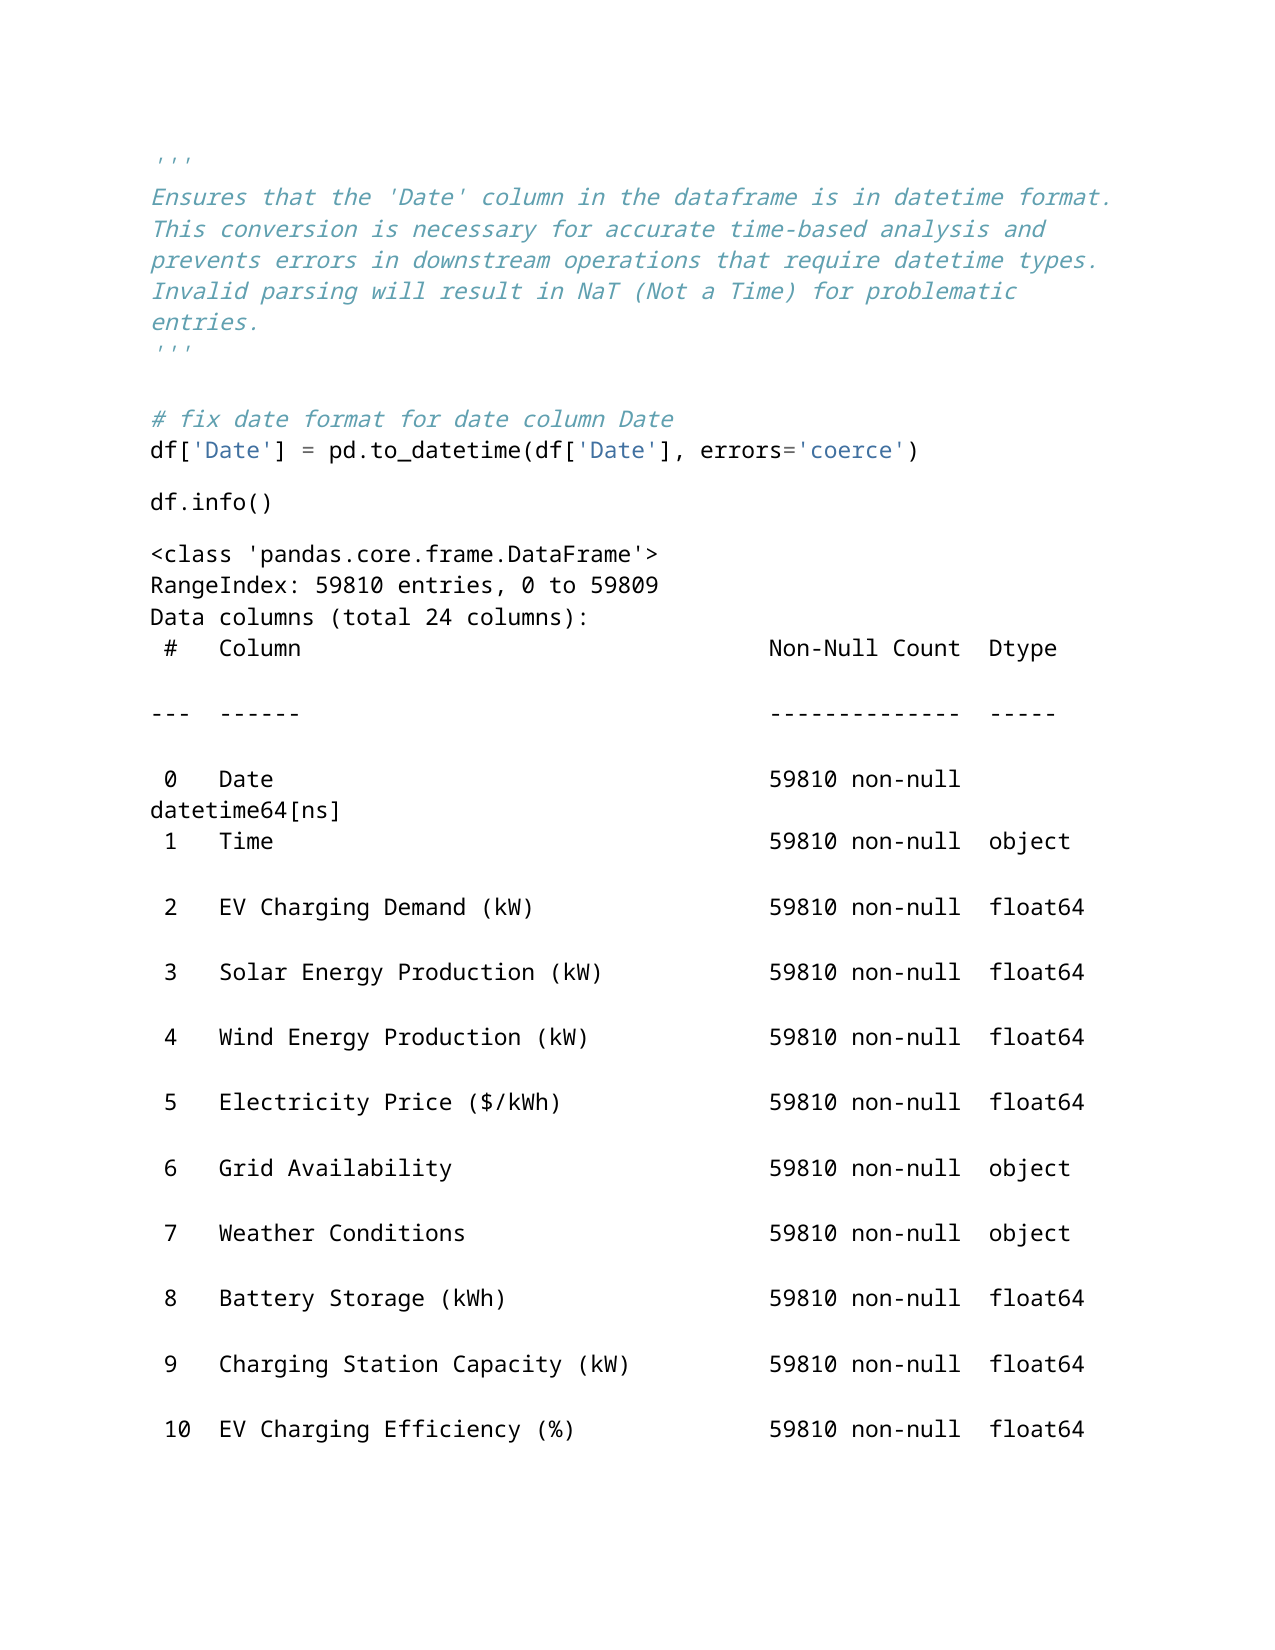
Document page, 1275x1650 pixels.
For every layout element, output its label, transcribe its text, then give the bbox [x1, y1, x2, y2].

text ''' Ensures that the 'Date' column in the dataframe is in datetime format. This conversion is necessary for accurate time-based analysis and prevents errors in downstream operations that require datetime types. Invalid parsing will result in NaT (Not a Time) for problematic entries. ''' # fix date format for date column Date df['Date'] = pd.to_datetime(df['Date'], errors='coerce') [150, 150, 1125, 465]
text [150, 538, 1125, 1478]
text df.info() [150, 486, 1125, 517]
